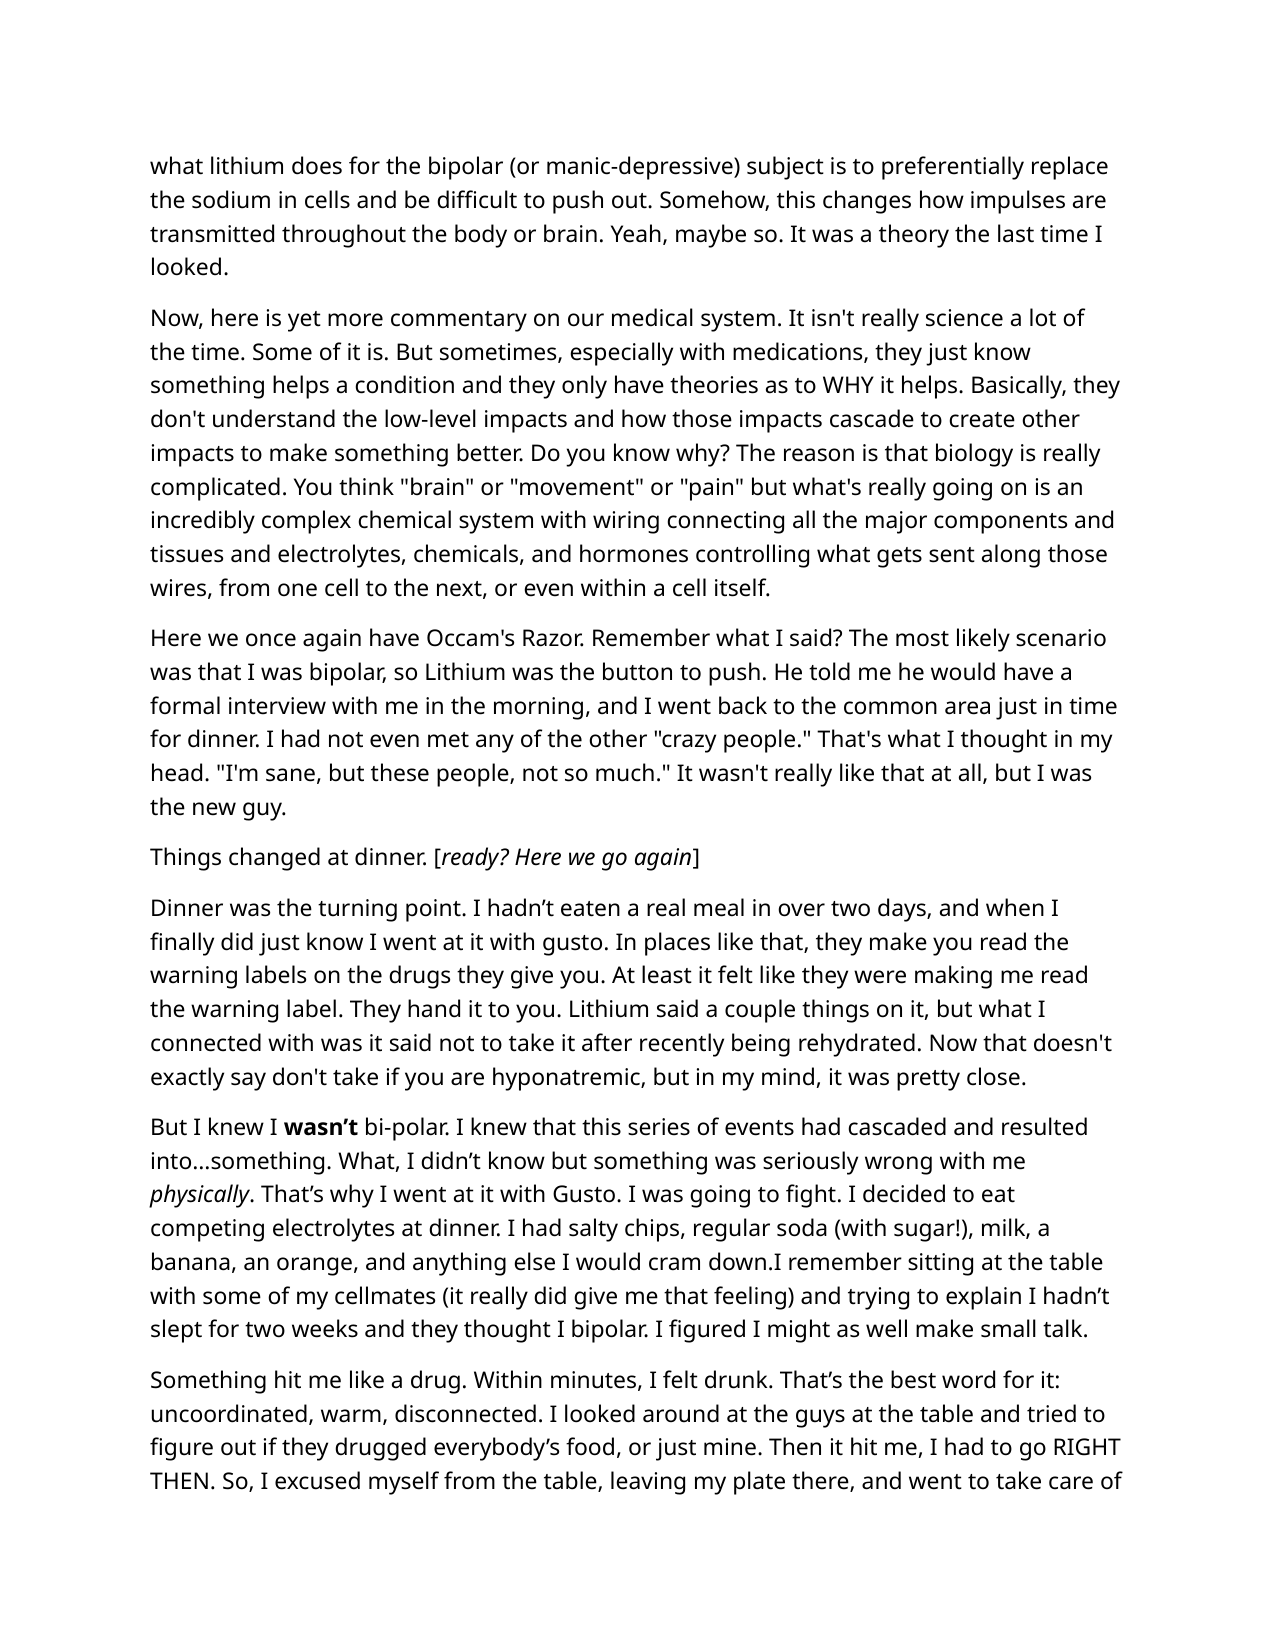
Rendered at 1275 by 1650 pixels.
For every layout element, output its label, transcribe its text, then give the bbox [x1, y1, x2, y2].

text Things changed at dinner. [ready? Here we go again] [150, 841, 1125, 872]
text Here we once again have Occam's Razor. Remember what I said? The most likely scenario was that I was bipolar, so Lithium was the button to push. He told me he would have a formal interview with me in the morning, and I went back to the common area just in time for dinner. I had not even met any of the other "crazy people." That's what I thought in my head. "I'm sane, but these people, not so much." It wasn't really like that at all, but I was the new guy. [150, 622, 1125, 822]
text Dinner was the turning point. I hadn’t eaten a real meal in over two days, and when I finally did just know I went at it with gusto. In places like that, they make you read the warning labels on the drugs they give you. At least it felt like they were making me read the warning label. They hand it to you. Lithium said a couple things on it, but what I connected with was it said not to take it after recently being rehydrated. Now that doesn't exactly say don't take if you are hyponatremic, but in my mind, it was pretty close. [150, 892, 1125, 1092]
text Now, here is yet more commentary on our medical system. It isn't really science a lot of the time. Some of it is. But sometimes, especially with medications, they just know something helps a condition and they only have theories as to WHY it helps. Basically, they don't understand the low-level impacts and how those impacts cascade to create other impacts to make something better. Do you know why? The reason is that biology is really complicated. You think "brain" or "movement" or "pain" but what's really going on is an incredibly complex chemical system with wiring connecting all the major components and tissues and electrolytes, chemicals, and hormones controlling what gets sent along those wires, from one cell to the next, or even within a cell itself. [150, 302, 1125, 603]
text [150, 150, 1125, 282]
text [150, 1364, 1125, 1496]
text But I knew I wasn’t bi-polar. I knew that this series of events had cascaded and resulted into…something. What, I didn’t know but something was seriously wrong with me physically. That’s why I went at it with Gusto. I was going to fight. I decided to eat competing electrolytes at dinner. I had salty chips, regular soda (with sugar!), milk, a banana, an orange, and anything else I would cram down.I remember sitting at the table with some of my cellmates (it really did give me that feeling) and trying to explain I hadn’t slept for two weeks and they thought I bipolar. I figured I might as well make small talk. [150, 1111, 1125, 1344]
